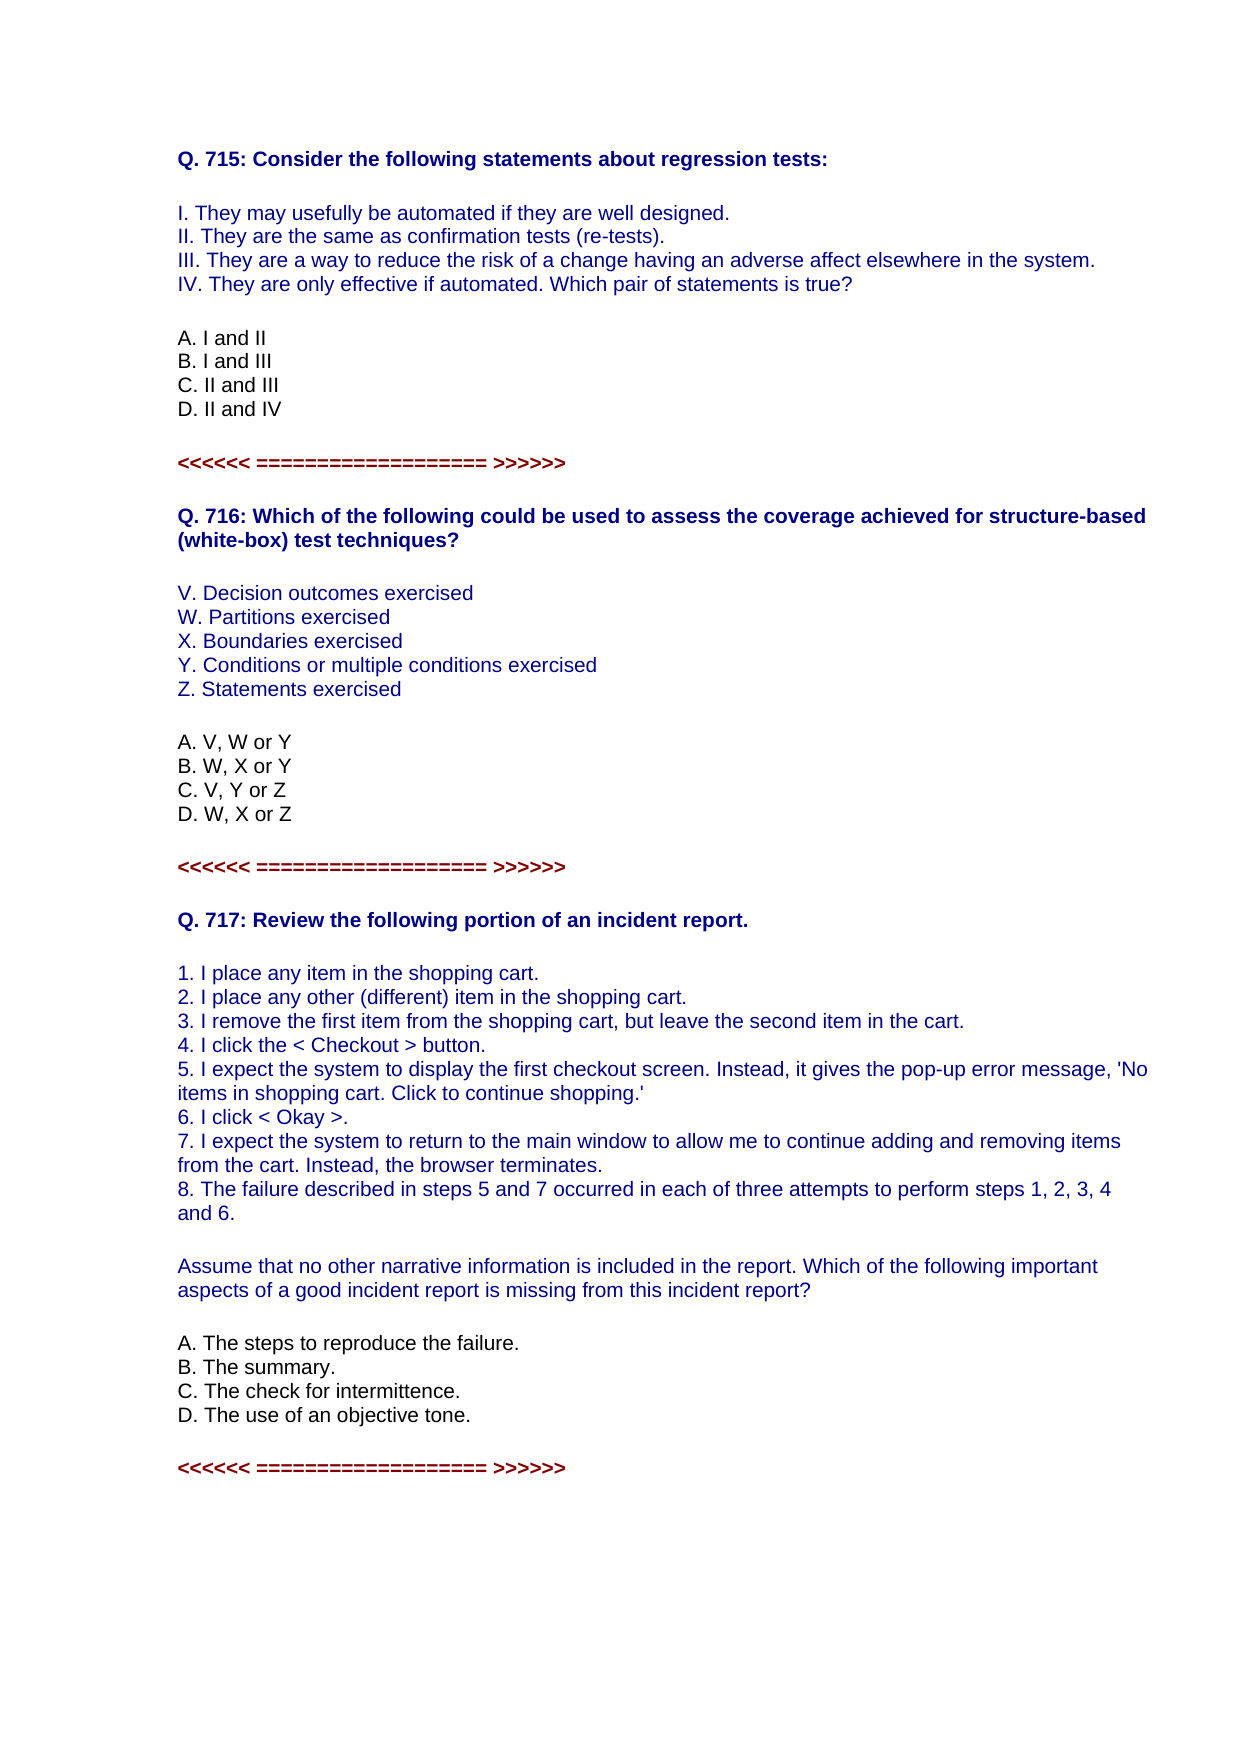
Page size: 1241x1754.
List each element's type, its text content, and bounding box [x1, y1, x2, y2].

text Assume that no other narrative information is included in the report. Which of the following important aspects of a good incident report is missing from this incident report? [177, 1253, 1152, 1301]
text 1. I place any item in the shopping cart. 2. I place any other (different) item in the shopping cart. 3. I remove the first item from the shopping cart, but leave the second item in the cart. 4. I click the < Checkout > button. 5. I expect the system to display the first checkout screen. Instead, it gives the pop-up error message, 'No items in shopping cart. Click to continue shopping.' 6. I click < Okay >. 7. I expect the system to return to the main window to allow me to continue adding and removing items from the cart. Instead, the browser terminates. 8. The failure described in steps 5 and 7 occurred in each of three attempts to perform steps 1, 2, 3, 4 and 6. [177, 961, 1152, 1224]
text <<<<<< =================== >>>>>> [177, 450, 1152, 474]
text Q. 717: Review the following portion of an incident report. [177, 908, 1152, 932]
text Q. 715: Consider the following statements about regression tests: [177, 147, 1152, 171]
text I. They may usefully be automated if they are well designed. II. They are the same as confirmation tests (re-tests). III. They are a way to reduce the risk of a change having an adverse affect elsewhere in the system. IV. They are only effective if automated. Which pair of statements is true? [177, 200, 1152, 296]
text A. V, W or Y B. W, X or Y C. V, Y or Z D. W, X or Z [177, 729, 1152, 825]
text Q. 716: Which of the following could be used to assess the coverage achieved for structure-based (white-box) test techniques? [177, 503, 1152, 551]
text <<<<<< =================== >>>>>> [177, 1456, 1152, 1479]
text A. I and II B. I and III C. II and III D. II and IV [177, 325, 1152, 421]
text <<<<<< =================== >>>>>> [177, 854, 1152, 878]
text V. Decision outcomes exercised W. Partitions exercised X. Boundaries exercised Y. Conditions or multiple conditions exercised Z. Statements exercised [177, 581, 1152, 700]
text A. The steps to reproduce the failure. B. The summary. C. The check for intermittence. D. The use of an objective tone. [177, 1331, 1152, 1426]
